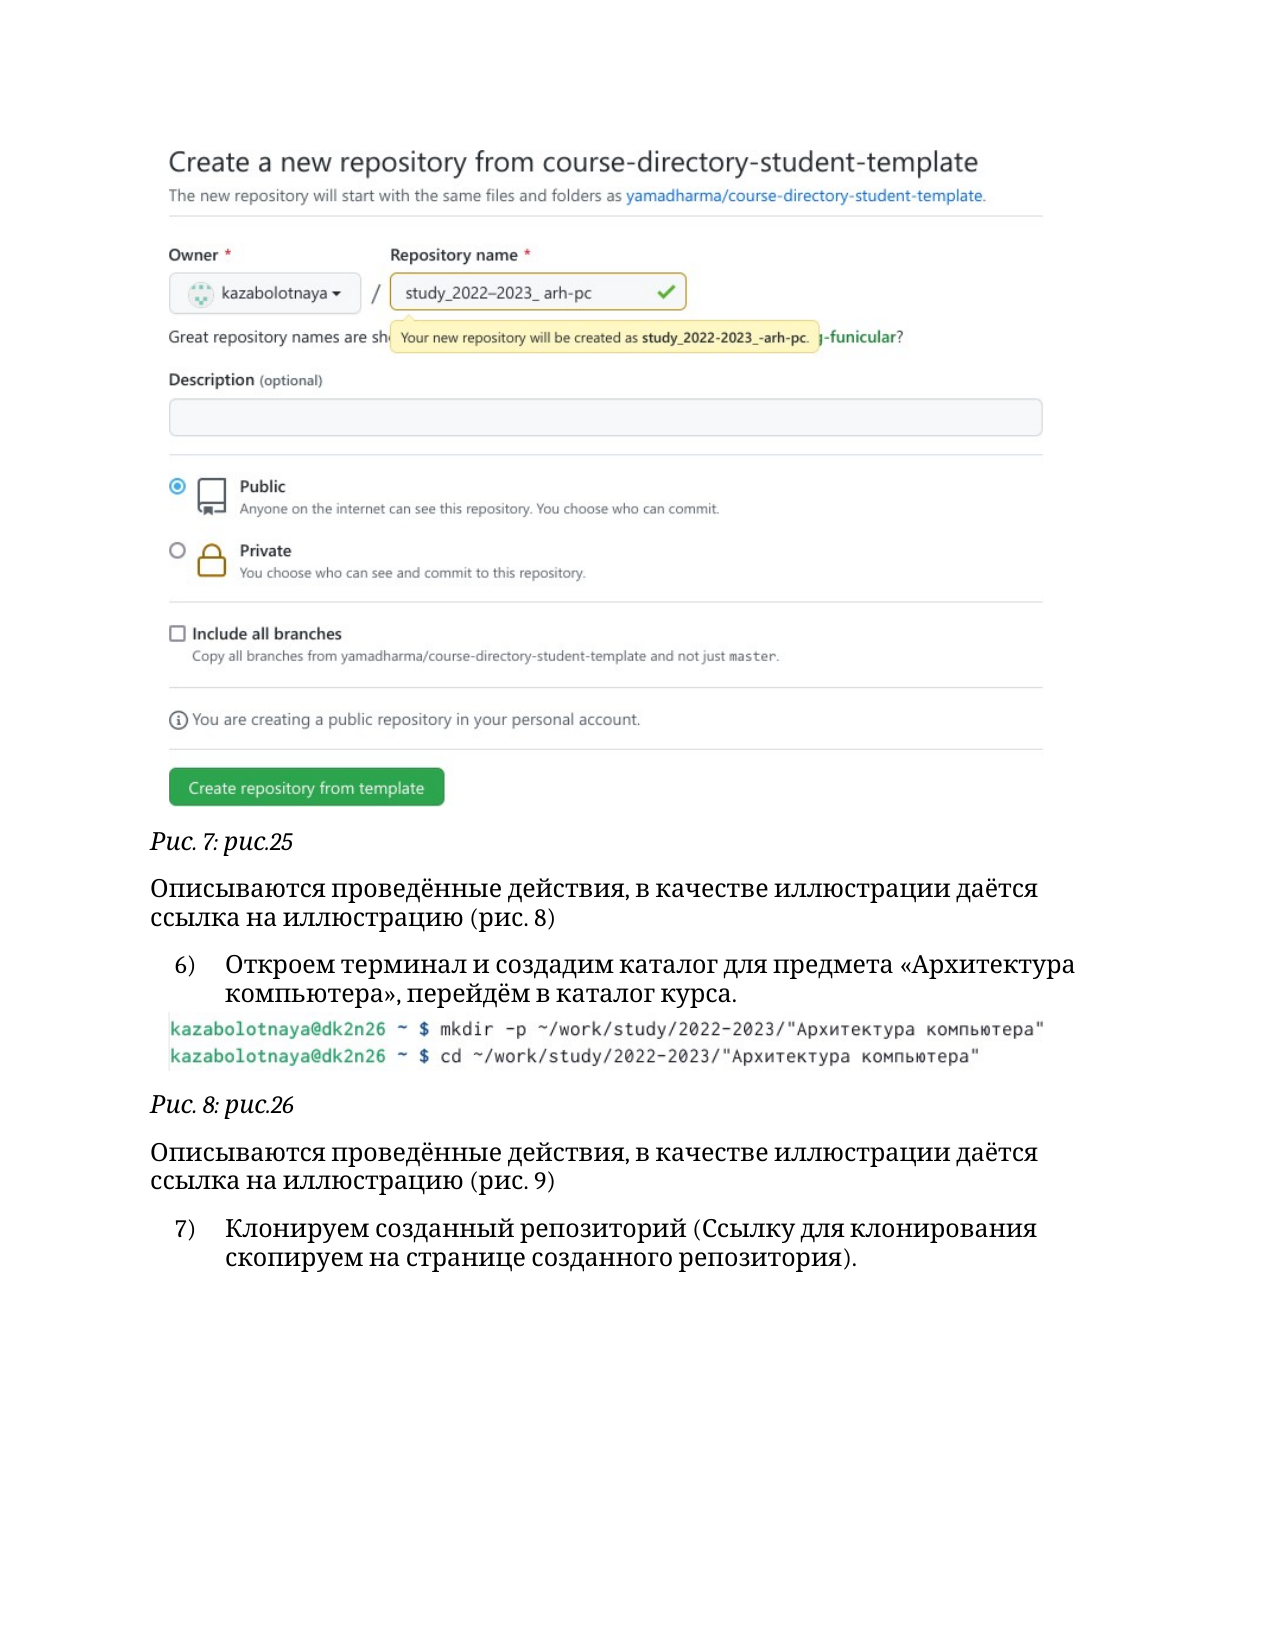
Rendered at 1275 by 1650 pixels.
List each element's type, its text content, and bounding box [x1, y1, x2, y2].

picture [168, 1012, 1044, 1071]
text Рис. 8: рис.26 [150, 1091, 1125, 1120]
text Описываются проведённые действия, в качестве иллюстрации даётся ссылка на иллюстрацию (рис. 8) [150, 875, 1125, 933]
picture [168, 150, 1044, 807]
text Описываются проведённые действия, в качестве иллюстрации даётся ссылка на иллюстрацию (рис. 9) [150, 1138, 1125, 1196]
list Откроем терминал и создадим каталог для предмета «Архитектура компьютера», перейдём в каталог курса. [175, 951, 1125, 1009]
text Рис. 7: рис.25 [150, 828, 1125, 856]
list Клонируем созданный репозиторий (Ссылку для клонирования скопируем на странице созданного репозитория). [175, 1215, 1125, 1272]
